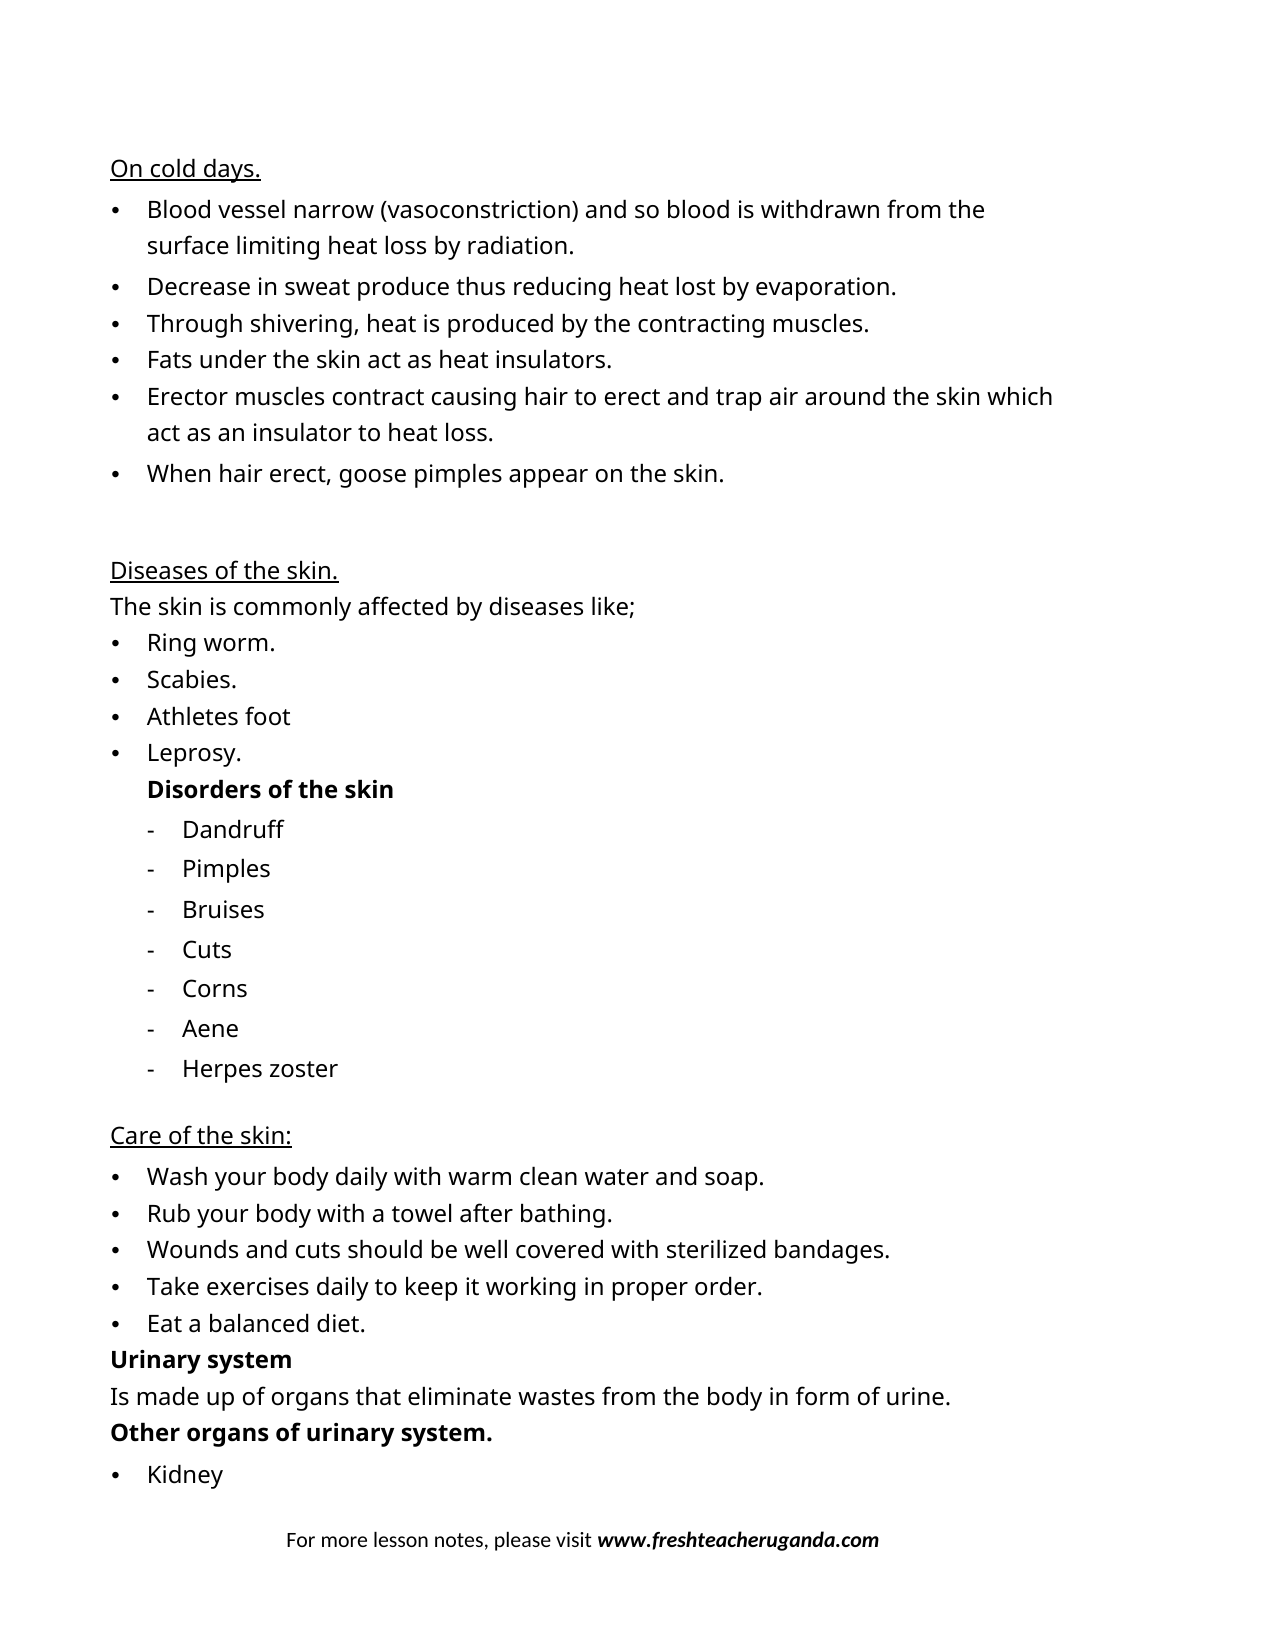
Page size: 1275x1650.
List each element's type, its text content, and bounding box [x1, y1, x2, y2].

text Disorders of the skin [147, 773, 1056, 806]
text On cold days. [110, 151, 1056, 184]
list Cuts [147, 932, 1056, 965]
list Decrease in sweat produce thus reducing heat lost by evaporation. [111, 270, 1056, 302]
list Take exercises daily to keep it working in proper order. [111, 1270, 1056, 1303]
list Herpes zoster [147, 1052, 1056, 1085]
list Ring worm. [111, 626, 1056, 659]
list Athletes foot [111, 699, 1056, 732]
list Dandruff [147, 812, 1056, 845]
text Care of the skin: [110, 1119, 1056, 1151]
text Other organs of urinary system. [110, 1416, 1056, 1449]
text The skin is commonly affected by diseases like; [110, 589, 1056, 622]
list Blood vessel narrow (vasoconstriction) and so blood is withdrawn from the surface limiting heat loss by radiation. [111, 193, 1056, 261]
list Bruises [147, 892, 1056, 925]
list Fats under the skin act as heat insulators. [111, 343, 1056, 376]
list Scabies. [111, 663, 1056, 696]
list Through shivering, heat is produced by the contracting muscles. [111, 307, 1056, 339]
list Rub your body with a towel after bathing. [111, 1197, 1056, 1229]
text Is made up of organs that eliminate wastes from the body in form of urine. [110, 1379, 1056, 1412]
list Wounds and cuts should be well covered with sterilized bandages. [111, 1233, 1056, 1266]
list Erector muscles contract causing hair to erect and trap air around the skin which act as an insulator to heat loss. [111, 380, 1056, 449]
list Leprosy. [111, 736, 1056, 769]
text Urinary system [110, 1343, 1056, 1376]
list Corns [147, 972, 1056, 1004]
text Diseases of the skin. [110, 554, 1056, 586]
list Wash your body daily with warm clean water and soap. [111, 1160, 1056, 1193]
list Pimples [147, 852, 1056, 885]
list Eat a balanced diet. [111, 1307, 1056, 1339]
list When hair erect, goose pimples appear on the skin. [111, 457, 1056, 490]
list Aene [147, 1012, 1056, 1044]
list Kidney [111, 1458, 1056, 1490]
